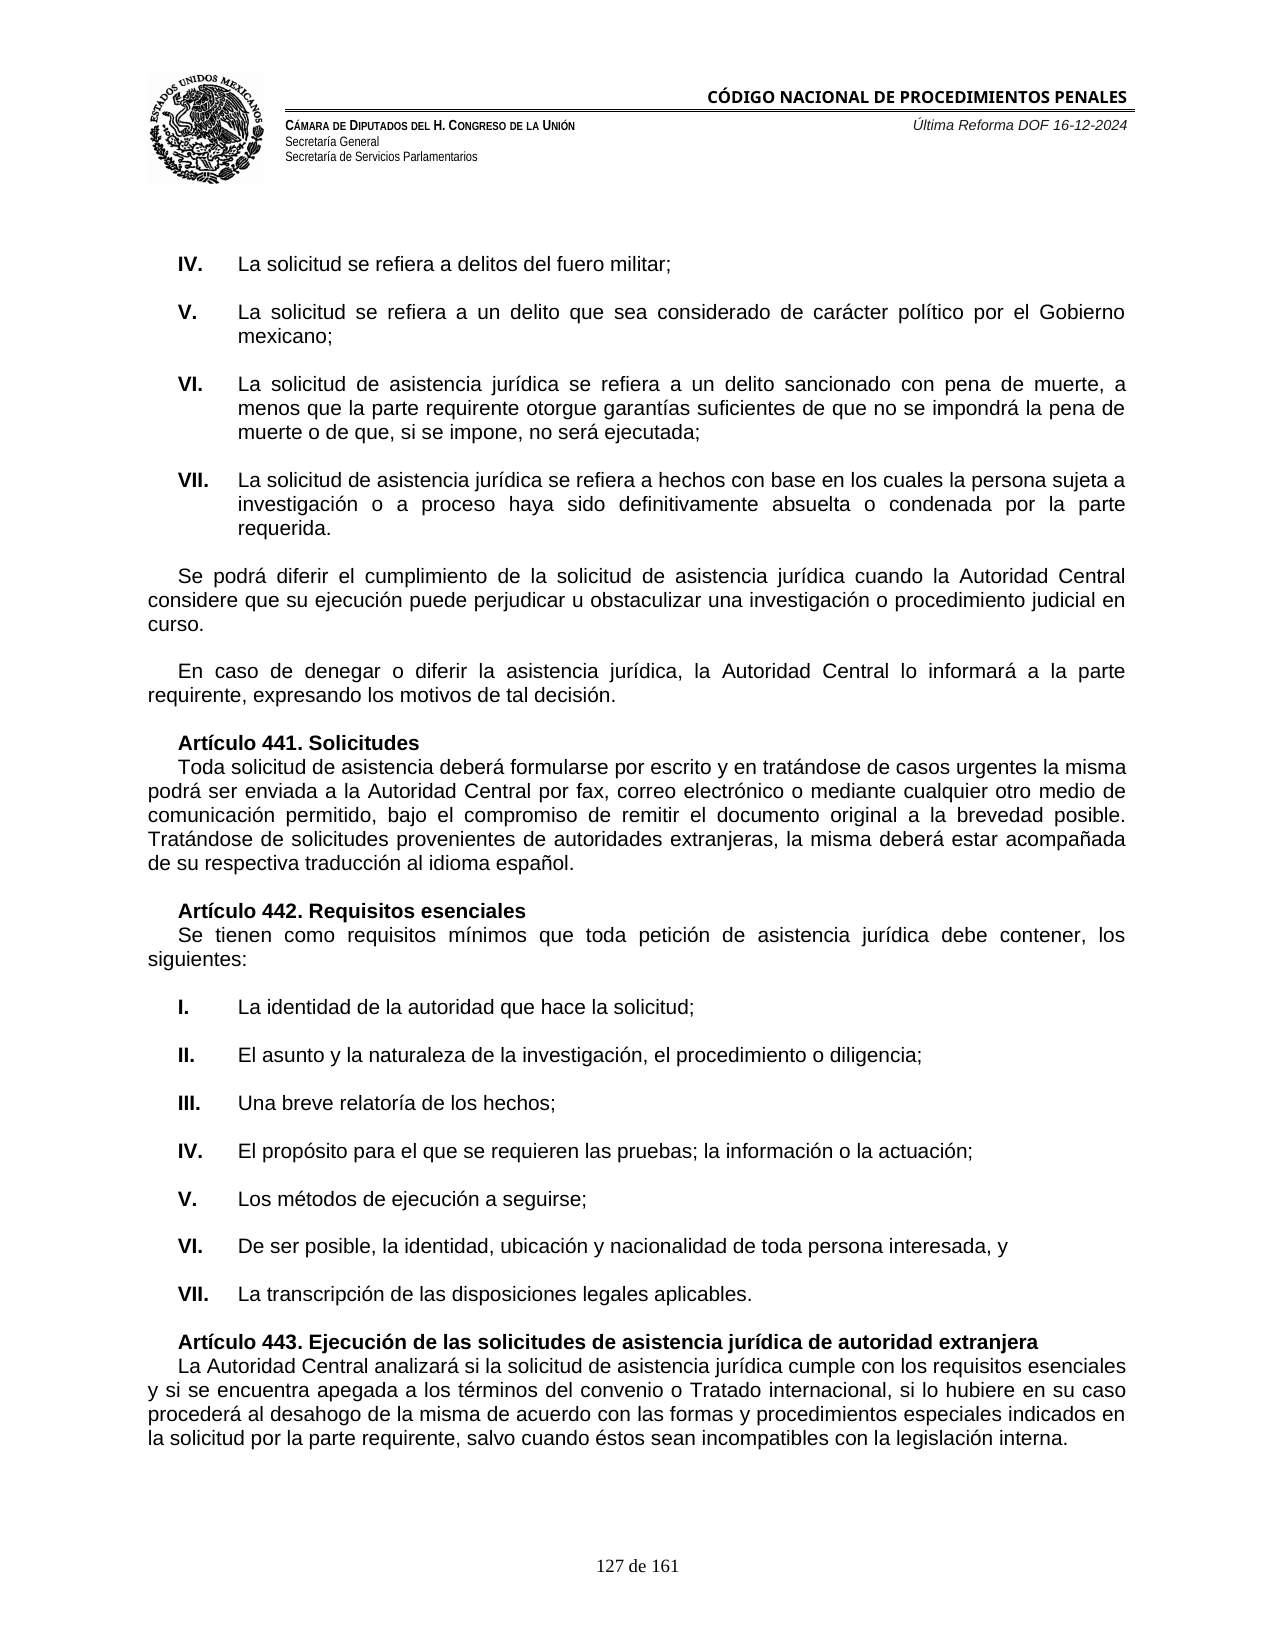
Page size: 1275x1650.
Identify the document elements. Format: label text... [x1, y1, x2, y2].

text VI. La solicitud de asistencia jurídica se refiera a un delito sancionado con pena de muerte, a menos que la parte requirente otorgue garantías suficientes de que no se impondrá la pena de muerte o de que, si se impone, no será ejecutada; [178, 372, 1127, 444]
text IV. El propósito para el que se requieren las pruebas; la información o la actuación; [178, 1138, 1127, 1162]
text V. Los métodos de ejecución a seguirse; [178, 1186, 1127, 1210]
text I. La identidad de la autoridad que hace la solicitud; [178, 995, 1127, 1019]
text En caso de denegar o diferir la asistencia jurídica, la Autoridad Central lo informará a la parte requirente, expresando los motivos de tal decisión. [148, 659, 1127, 707]
text Artículo 443. Ejecución de las solicitudes de asistencia jurídica de autoridad extranjera [148, 1330, 1127, 1354]
text Toda solicitud de asistencia deberá formularse por escrito y en tratándose de casos urgentes la misma podrá ser enviada a la Autoridad Central por fax, correo electrónico o mediante cualquier otro medio de comunicación permitido, bajo el compromiso de remitir el documento original a la brevedad posible. Tratándose de solicitudes provenientes de autoridades extranjeras, la misma deberá estar acompañada de su respectiva traducción al idioma español. [148, 755, 1127, 875]
text Se podrá diferir el cumplimiento de la solicitud de asistencia jurídica cuando la Autoridad Central considere que su ejecución puede perjudicar u obstaculizar una investigación o procedimiento judicial en curso. [148, 563, 1127, 635]
text V. La solicitud se refiera a un delito que sea considerado de carácter político por el Gobierno mexicano; [178, 300, 1127, 348]
text VII. La solicitud de asistencia jurídica se refiera a hechos con base en los cuales la persona sujeta a investigación o a proceso haya sido definitivamente absuelta o condenada por la parte requerida. [178, 468, 1127, 539]
text VI. De ser posible, la identidad, ubicación y nacionalidad de toda persona interesada, y [178, 1234, 1127, 1258]
text Artículo 442. Requisitos esenciales [148, 899, 1127, 923]
text Se tienen como requisitos mínimos que toda petición de asistencia jurídica debe contener, los siguientes: [148, 923, 1127, 971]
text La Autoridad Central analizará si la solicitud de asistencia jurídica cumple con los requisitos esenciales y si se encuentra apegada a los términos del convenio o Tratado internacional, si lo hubiere en su caso procederá al desahogo de la misma de acuerdo con las formas y procedimientos especiales indicados en la solicitud por la parte requirente, salvo cuando éstos sean incompatibles con la legislación interna. [148, 1354, 1127, 1450]
text Artículo 441. Solicitudes [148, 731, 1127, 755]
text III. Una breve relatoría de los hechos; [178, 1091, 1127, 1114]
text II. El asunto y la naturaleza de la investigación, el procedimiento o diligencia; [178, 1043, 1127, 1067]
text IV. La solicitud se refiera a delitos del fuero militar; [178, 252, 1127, 276]
text VII. La transcripción de las disposiciones legales aplicables. [178, 1282, 1127, 1306]
